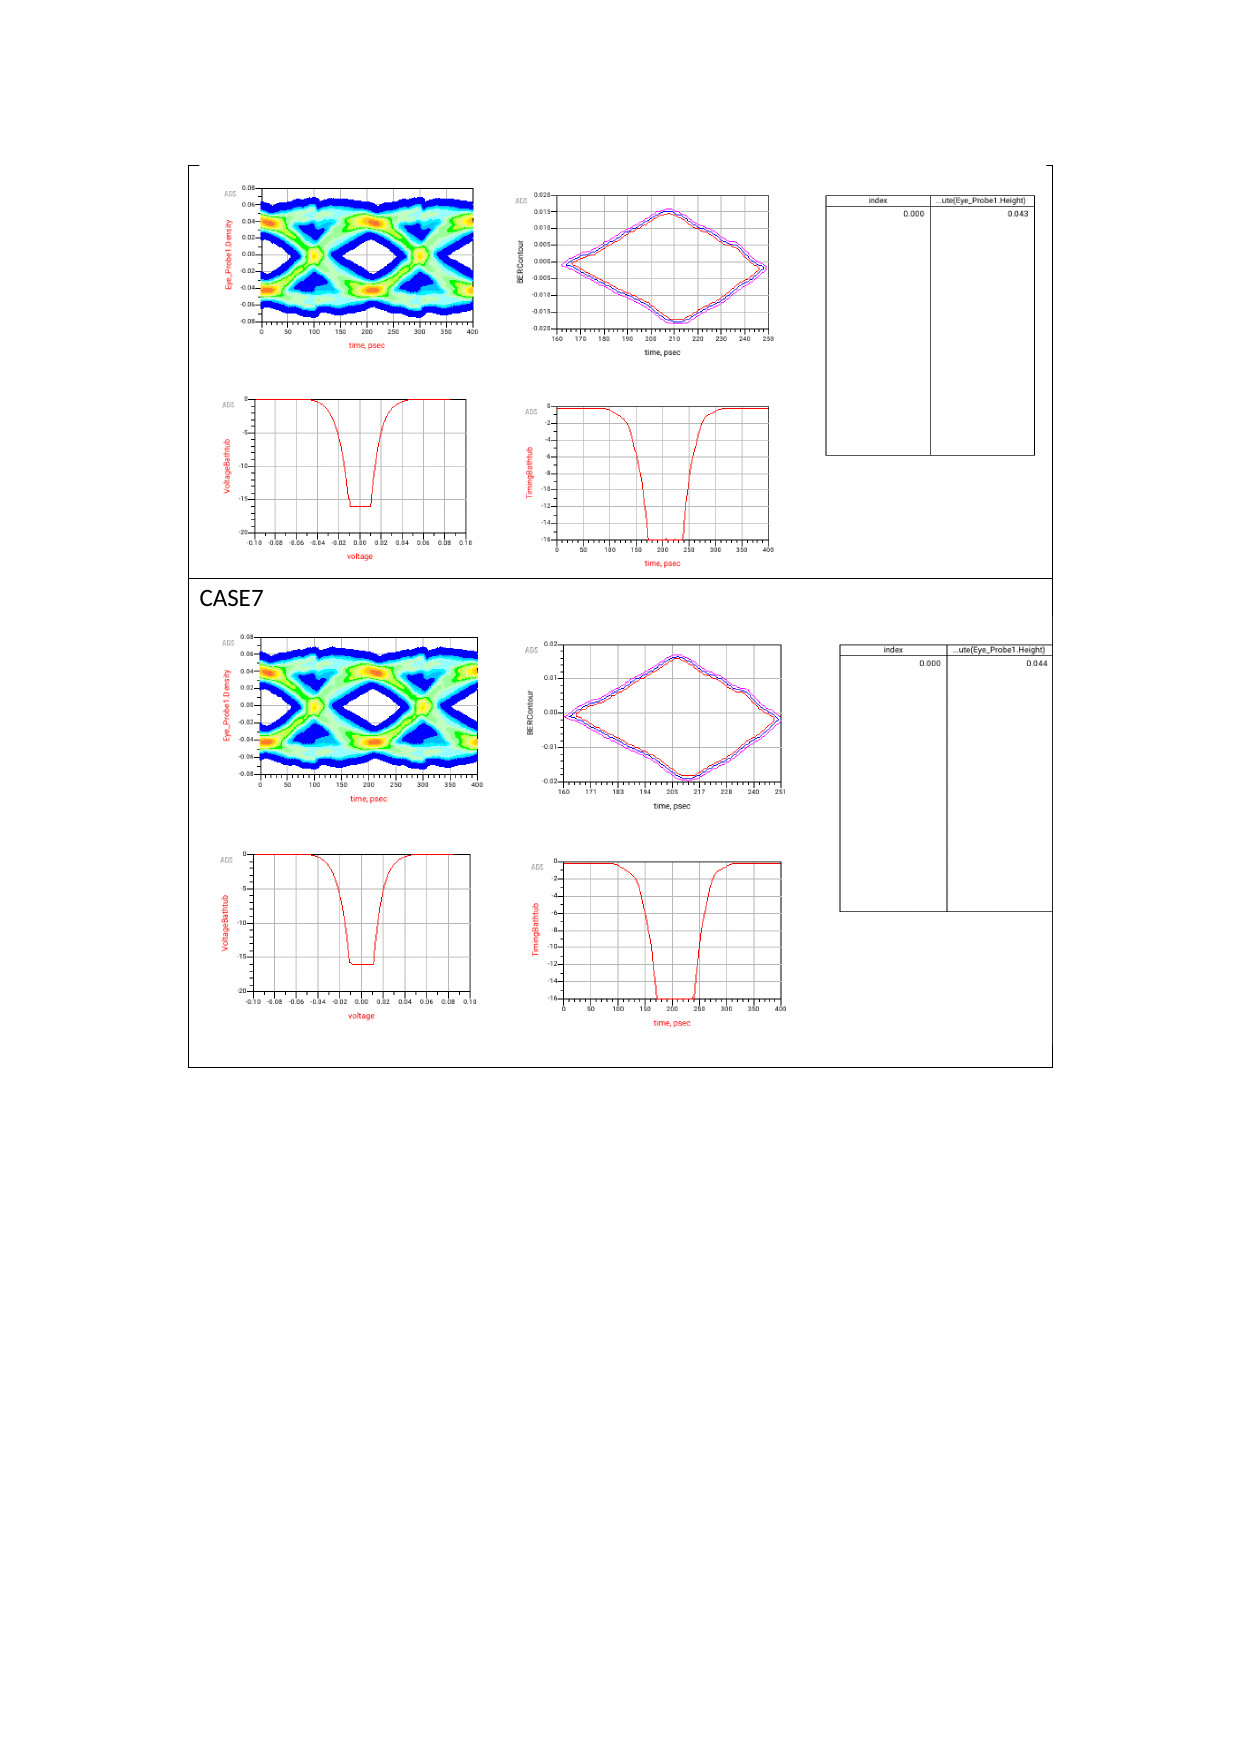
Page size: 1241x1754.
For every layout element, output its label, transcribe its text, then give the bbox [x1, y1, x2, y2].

picture [199, 165, 1047, 576]
table_cell CASE7 [189, 579, 1052, 1067]
picture [199, 616, 1053, 1045]
table_cell CASE6 [189, 166, 1052, 578]
